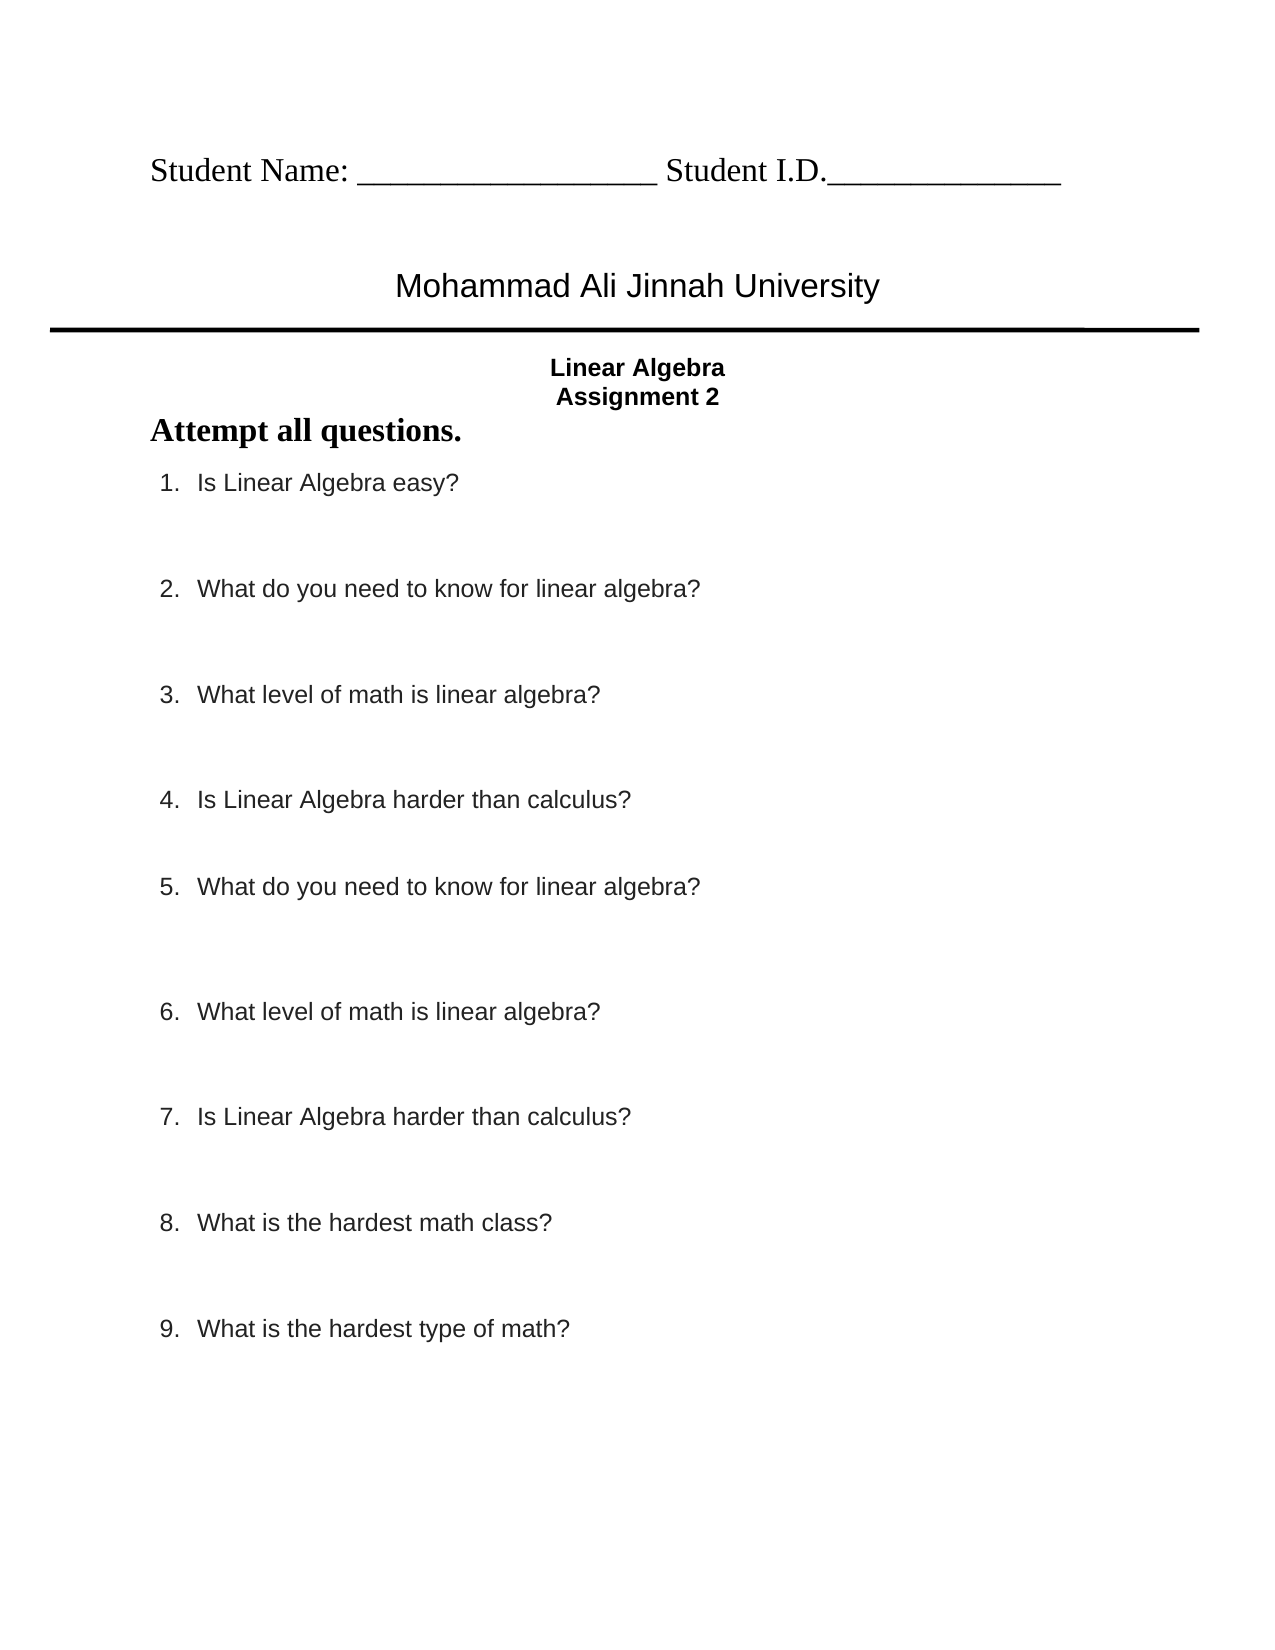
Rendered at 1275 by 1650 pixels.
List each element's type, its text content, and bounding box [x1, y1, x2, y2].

subtitle Linear Algebra [150, 353, 1125, 382]
text Mohammad Ali Jinnah University [150, 266, 1125, 304]
list What level of math is linear algebra? [159, 997, 1125, 1025]
list What do you need to know for linear algebra? [159, 574, 1125, 603]
text Attempt all questions. [150, 410, 1125, 449]
text Student Name: __________________ Student I.D.______________ [150, 150, 1125, 188]
subtitle Assignment 2 [150, 382, 1125, 410]
list Is Linear Algebra easy? [159, 468, 1125, 497]
list What is the hardest math class? [159, 1208, 1125, 1237]
list What level of math is linear algebra? [159, 680, 1125, 708]
list Is Linear Algebra harder than calculus? [159, 785, 1125, 814]
list What do you need to know for linear algebra? [159, 872, 1125, 901]
list What is the hardest type of math? [159, 1313, 1125, 1342]
list Is Linear Algebra harder than calculus? [159, 1102, 1125, 1131]
